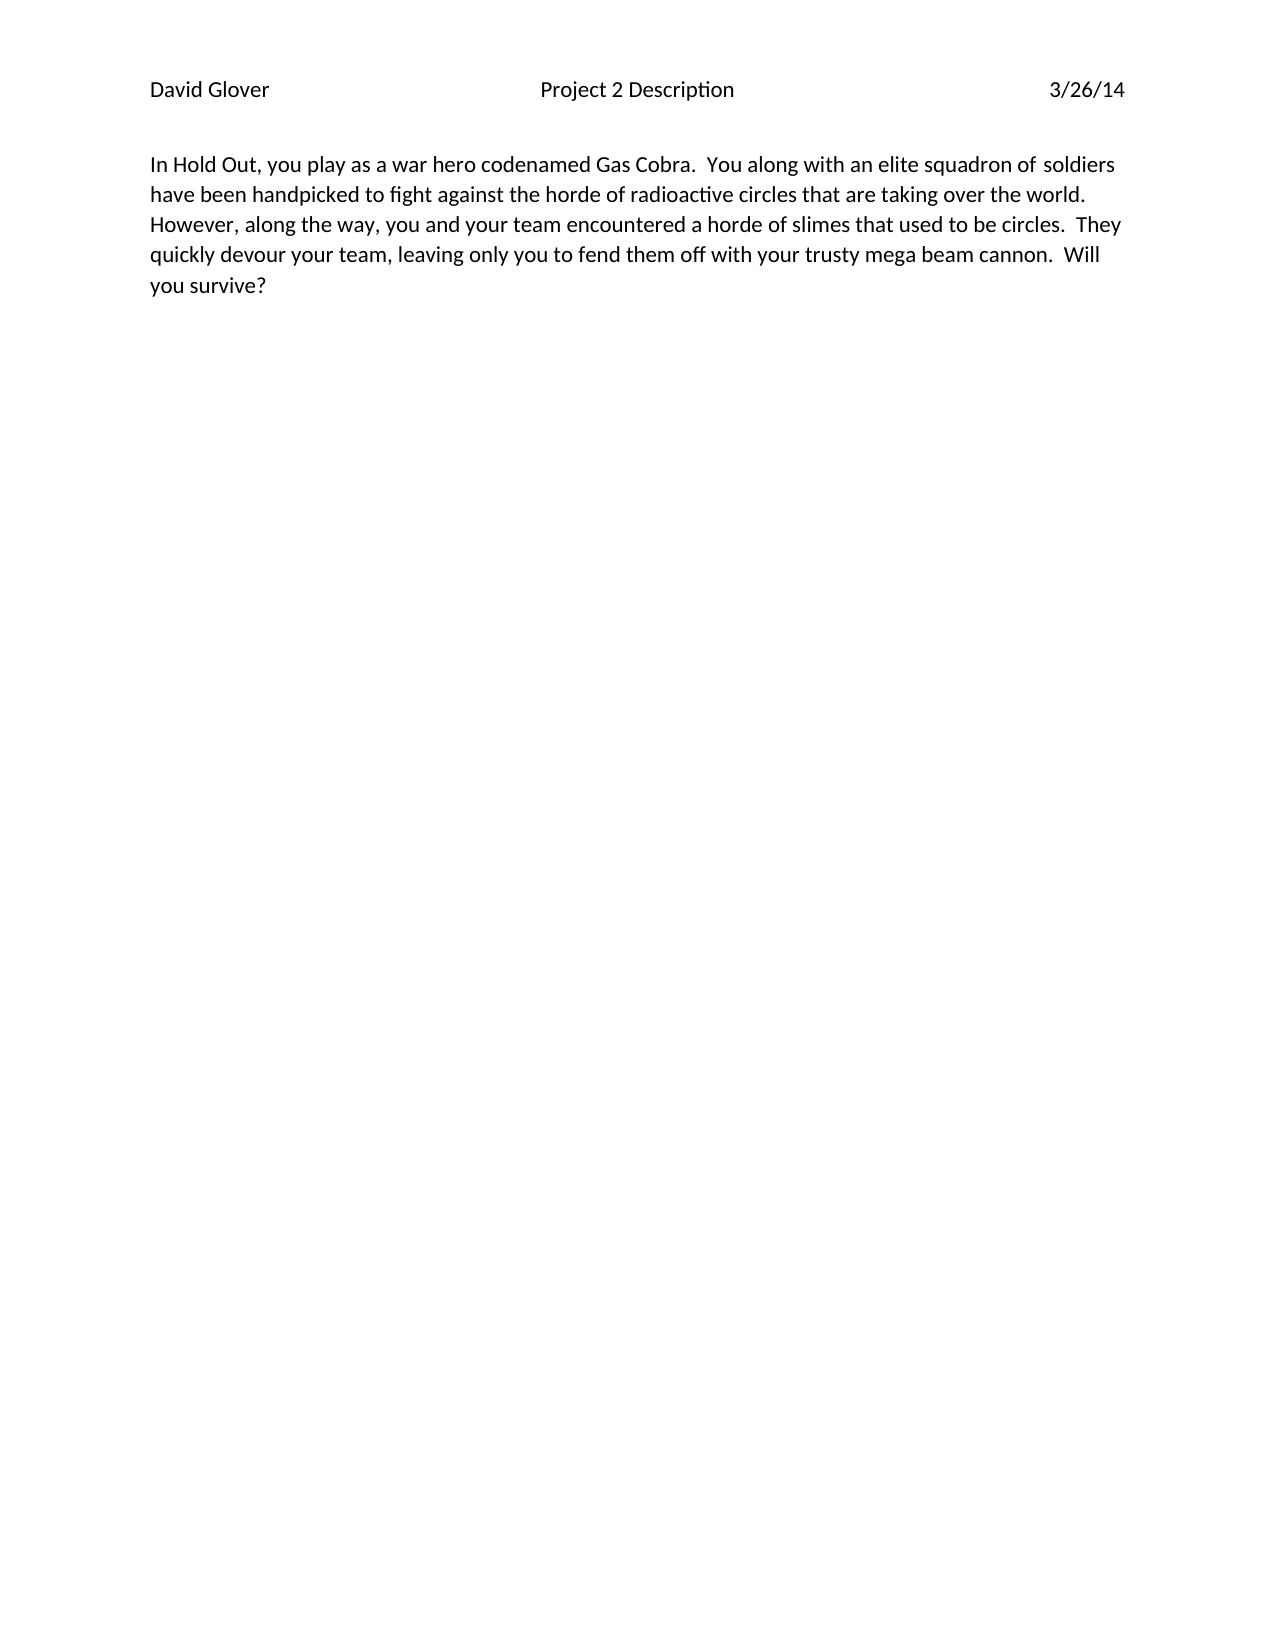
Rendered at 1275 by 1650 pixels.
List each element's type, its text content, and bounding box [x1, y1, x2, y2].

text In Hold Out, you play as a war hero codenamed Gas Cobra. You along with an elite squadron of soldiers have been handpicked to fight against the horde of radioactive circles that are taking over the world. However, along the way, you and your team encountered a horde of slimes that used to be circles. They quickly devour your team, leaving only you to fend them off with your trusty mega beam cannon. Will you survive? [150, 150, 1125, 299]
